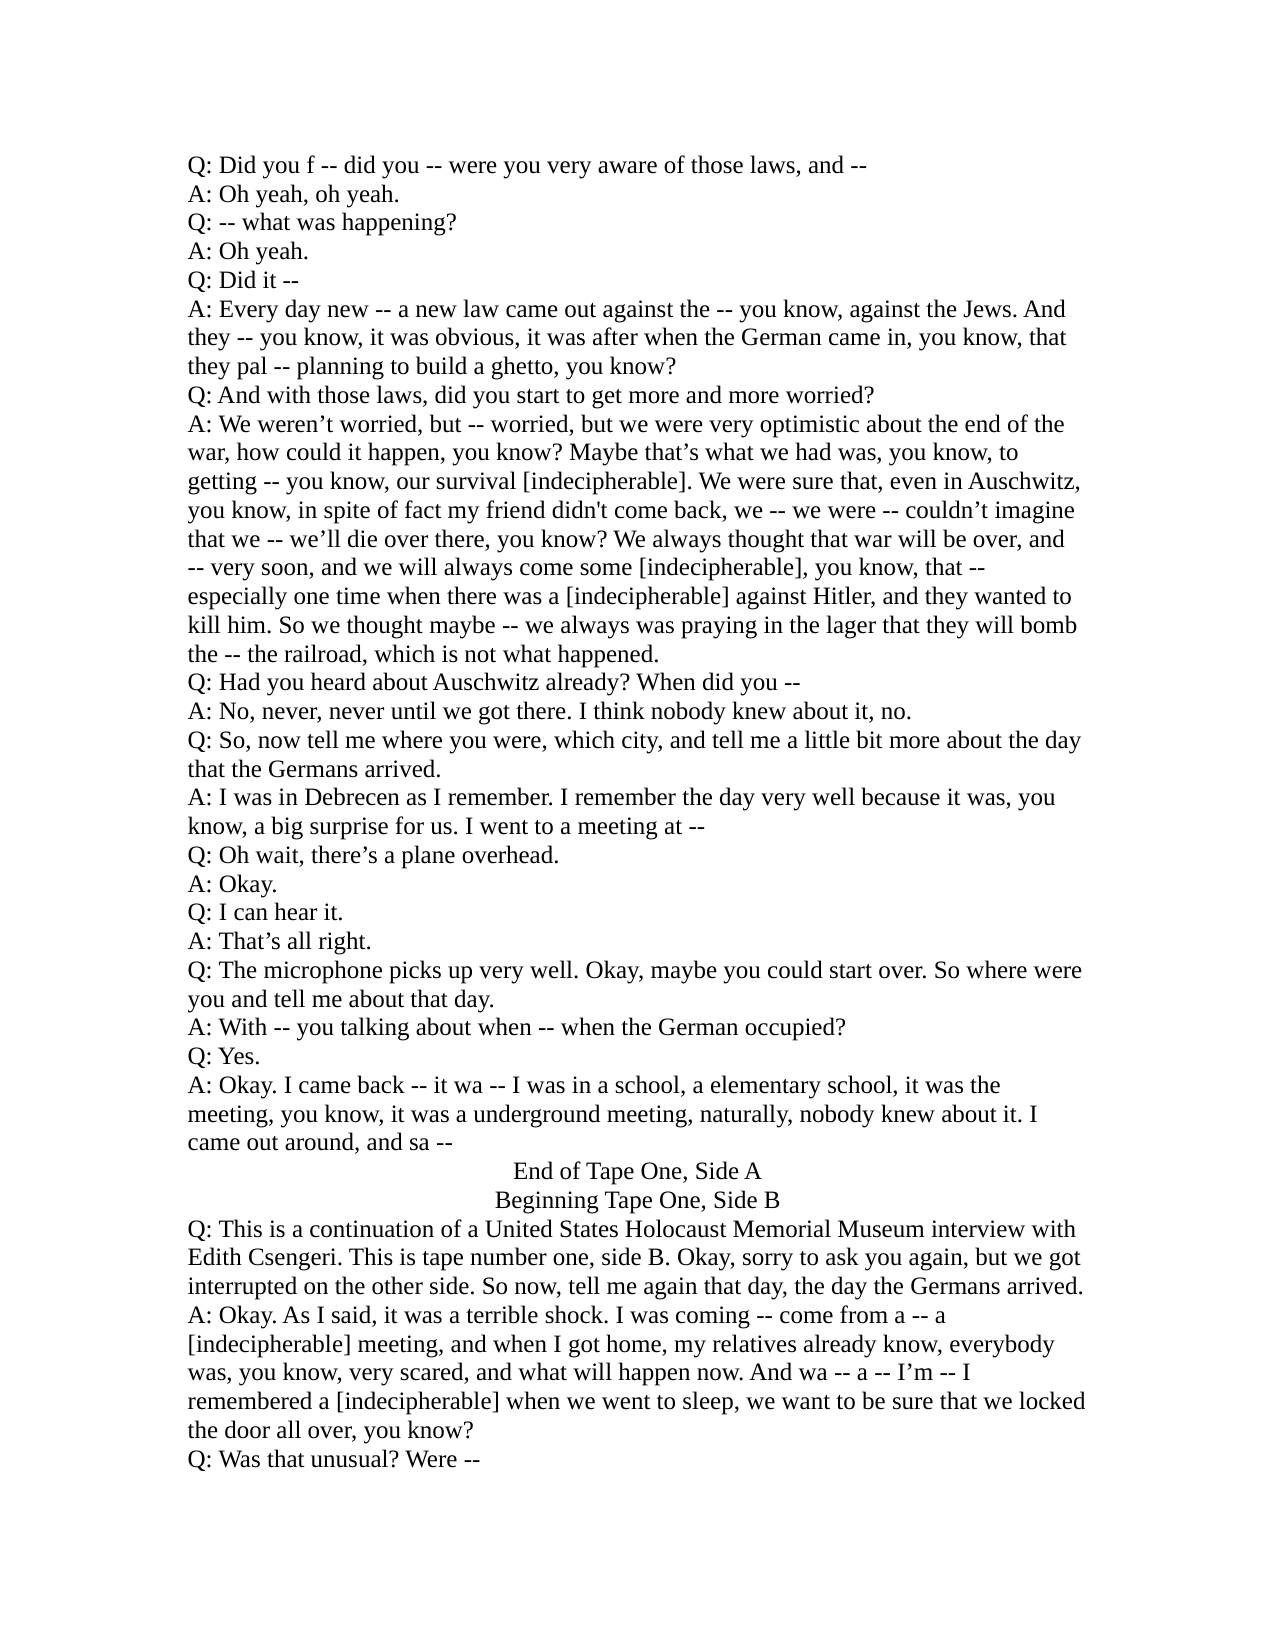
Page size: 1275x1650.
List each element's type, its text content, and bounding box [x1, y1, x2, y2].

text A: With -- you talking about when -- when the German occupied? [187, 1070, 1087, 1099]
text Q: Did it -- [187, 322, 1087, 351]
text A: Oh yeah. [187, 294, 1087, 322]
text A: Like Jewish kid can’t go to higher school. They were certain rule hiring Jewish man or woman, you know? [187, 150, 1087, 207]
text Q: Had you heard about Auschwitz already? When did you -- [187, 725, 1087, 754]
text Q: So, now tell me where you were, which city, and tell me a little bit more about the day that the Germans arrived. [187, 782, 1087, 840]
text Q: And with those laws, did you start to get more and more worried? [187, 437, 1087, 466]
text Q: The microphone picks up very well. Okay, maybe you could start over. So where were you and tell me about that day. [187, 1012, 1087, 1070]
text A: I was in Debrecen as I remember. I remember the day very well because it was, you know, a big surprise for us. I went to a meeting at -- [187, 840, 1087, 897]
text A: No, never, never until we got there. I think nobody knew about it, no. [187, 754, 1087, 782]
text Q: Did you f -- did you -- were you very aware of those laws, and -- [187, 207, 1087, 236]
text A: Every day new -- a new law came out against the -- you know, against the Jews. And they -- you know, it was obvious, it was after when the German came in, you know, that they pal -- planning to build a ghetto, you know? [187, 351, 1087, 437]
text A: That’s all right. [187, 984, 1087, 1012]
text End of Tape One, Side A Beginning Tape One, Side B [187, 1214, 1087, 1271]
text Q: Yes. [187, 1099, 1087, 1127]
text A: Oh yeah, oh yeah. [187, 236, 1087, 265]
text Q: This is a continuation of a United States Holocaust Memorial Museum interview with Edith Csengeri. This is tape number one, side B. Okay, sorry to ask you again, but we got interrupted on the other side. So now, tell me again that day, the day the Germans arrived. [187, 1271, 1087, 1357]
text A: We weren’t worried, but -- worried, but we were very optimistic about the end of the war, how could it happen, you know? Maybe that’s what we had was, you know, to getting -- you know, our survival [indecipherable]. We were sure that, even in Auschwitz, you know, in spite of fact my friend didn't come back, we -- we were -- couldn’t imagine that we -- we’ll die over there, you know? We always thought that war will be over, and -- very soon, and we will always come some [indecipherable], you know, that -- especially one time when there was a [indecipherable] against Hitler, and they wanted to kill him. So we thought maybe -- we always was praying in the lager that they will bomb the -- the railroad, which is not what happened. [187, 466, 1087, 725]
text Q: -- what was happening? [187, 265, 1087, 294]
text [187, 1357, 1087, 1444]
text A: Okay. I came back -- it wa -- I was in a school, a elementary school, it was the meeting, you know, it was a underground meeting, naturally, nobody knew about it. I came out around, and sa -- [187, 1127, 1087, 1214]
text Q: I can hear it. [187, 955, 1087, 984]
text A: Okay. [187, 926, 1087, 955]
text Q: Oh wait, there’s a plane overhead. [187, 897, 1087, 926]
